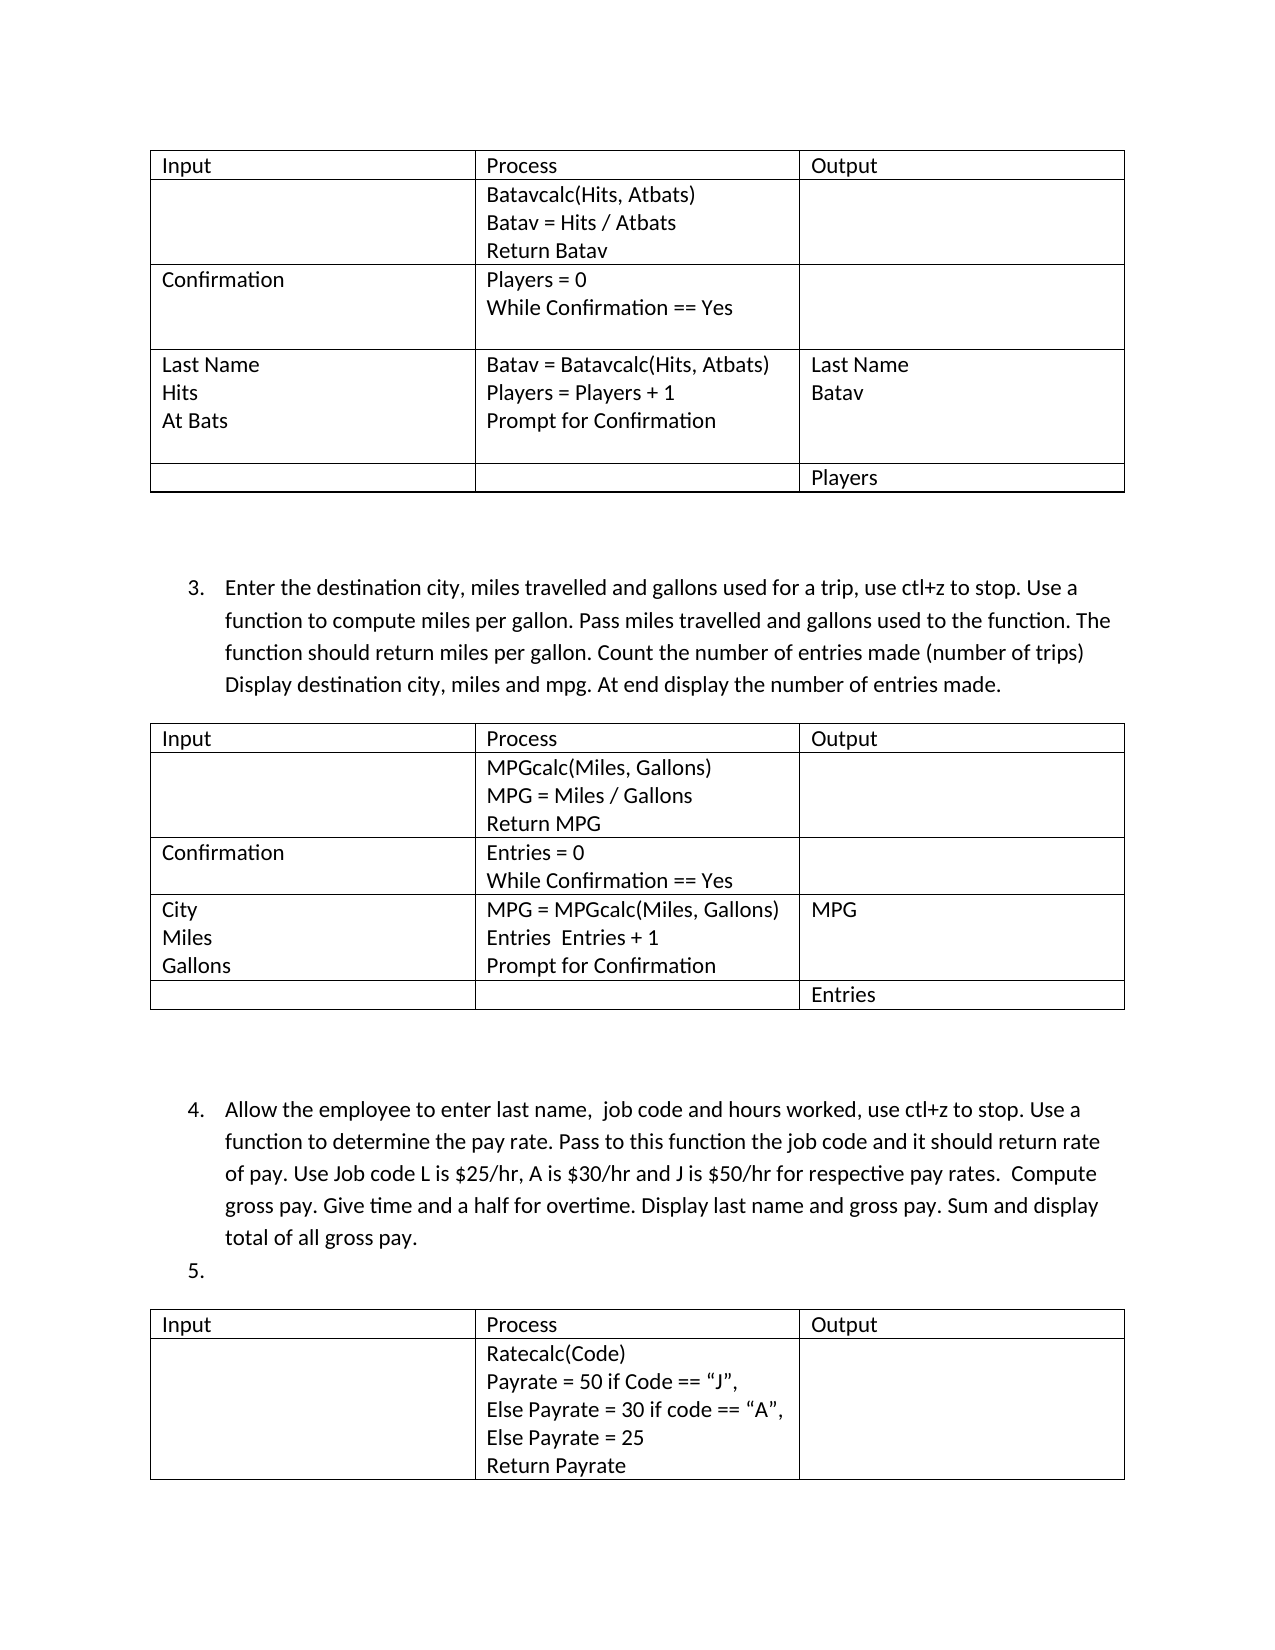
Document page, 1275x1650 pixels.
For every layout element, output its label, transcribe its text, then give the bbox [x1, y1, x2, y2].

table_cell [476, 464, 799, 491]
table_cell Last Name Batav [800, 350, 1124, 462]
table_cell [151, 1339, 475, 1479]
list Enter the destination city, miles travelled and gallons used for a trip, use ctl+z to stop. Use a function to compute miles per gallon. Pass miles travelled and gallons used to the function. The function should return miles per gallon. Count the number of entries made (number of trips) Display destination city, miles and mpg. At end display the number of entries made. [187, 573, 1125, 698]
table_header Process [476, 151, 799, 179]
table_cell [800, 753, 1124, 837]
list Allow the employee to enter last name, job code and hours worked, use ctl+z to stop. Use a function to determine the pay rate. Pass to this function the job code and it should return rate of pay. Use Job code L is $25/hr, A is $30/hr and J is $50/hr for respective pay rates. Compute gross pay. Give time and a half for overtime. Display last name and gross pay. Sum and display total of all gross pay. [187, 1095, 1125, 1252]
table_cell MPG [800, 895, 1124, 979]
table_cell [800, 838, 1124, 894]
table_cell Entries [800, 981, 1124, 1008]
table_cell Ratecalc(Code) Payrate = 50 if Code == “J”, Else Payrate = 30 if code == “A”, Else Payrate = 25 Return Payrate [476, 1339, 799, 1479]
table_header Input [151, 151, 475, 179]
table_cell [151, 981, 475, 1008]
table_cell [476, 981, 799, 1008]
table_header Input [151, 724, 475, 752]
table_header Process [476, 724, 799, 752]
table_header Output [800, 1310, 1124, 1338]
table_header Process [476, 1310, 799, 1338]
table_header Input [151, 1310, 475, 1338]
table_cell MPGcalc(Miles, Gallons) MPG = Miles / Gallons Return MPG [476, 753, 799, 837]
table_cell Entries = 0 While Confirmation == Yes [476, 838, 799, 894]
table_cell [800, 265, 1124, 349]
table_cell Last Name Hits At Bats [151, 350, 475, 462]
table_cell MPG = MPGcalc(Miles, Gallons) Entries Entries + 1 Prompt for Confirmation [476, 895, 799, 979]
table_cell Batavcalc(Hits, Atbats) Batav = Hits / Atbats Return Batav [476, 180, 799, 264]
table_cell [151, 180, 475, 264]
table_cell Players = 0 While Confirmation == Yes [476, 265, 799, 349]
table_cell Batav = Batavcalc(Hits, Atbats) Players = Players + 1 Prompt for Confirmation [476, 350, 799, 462]
table_cell Players [800, 464, 1124, 491]
table_cell [800, 180, 1124, 264]
table_cell [151, 753, 475, 837]
table_header Output [800, 724, 1124, 752]
table_cell [151, 464, 475, 491]
table_cell Confirmation [151, 265, 475, 349]
table_header Output [800, 151, 1124, 179]
table_cell [800, 1339, 1124, 1479]
table_cell City Miles Gallons [151, 895, 475, 979]
table_cell Confirmation [151, 838, 475, 894]
